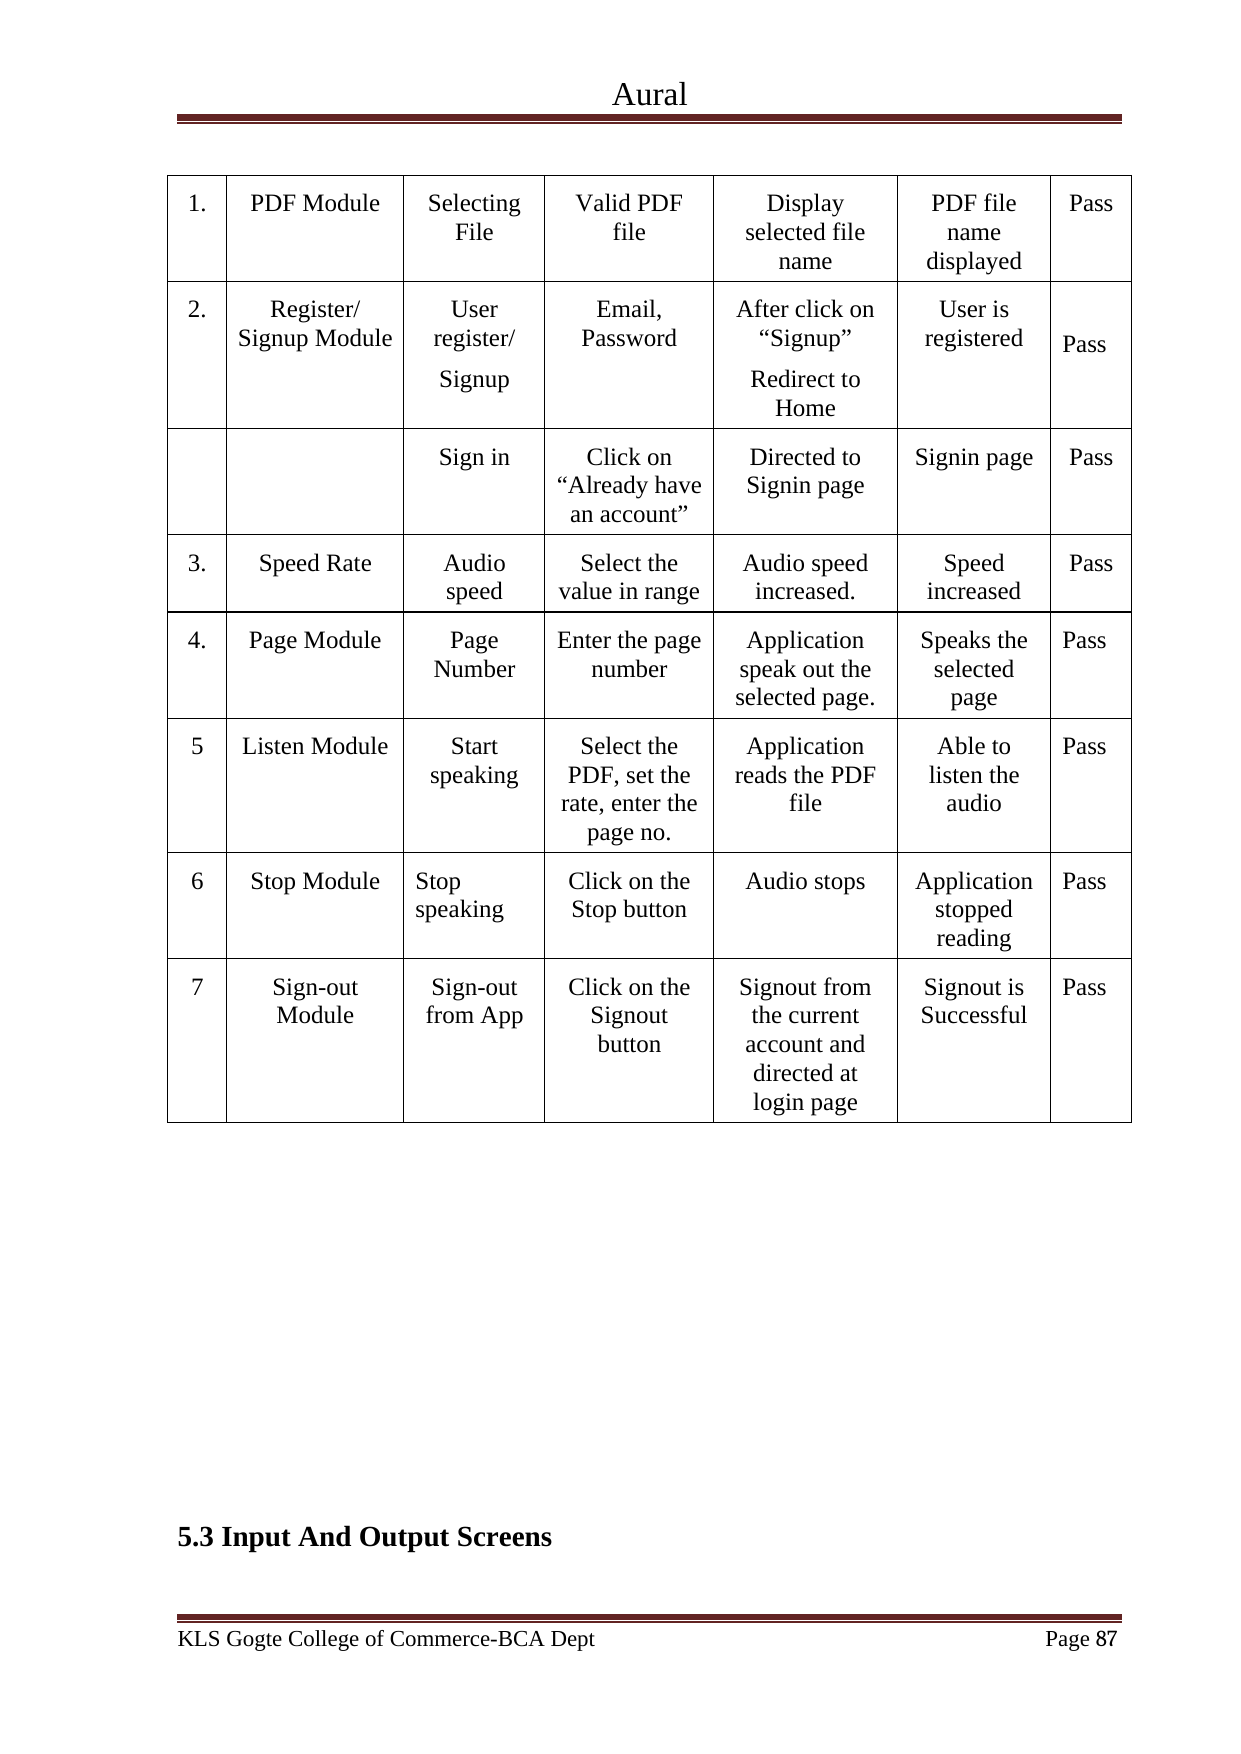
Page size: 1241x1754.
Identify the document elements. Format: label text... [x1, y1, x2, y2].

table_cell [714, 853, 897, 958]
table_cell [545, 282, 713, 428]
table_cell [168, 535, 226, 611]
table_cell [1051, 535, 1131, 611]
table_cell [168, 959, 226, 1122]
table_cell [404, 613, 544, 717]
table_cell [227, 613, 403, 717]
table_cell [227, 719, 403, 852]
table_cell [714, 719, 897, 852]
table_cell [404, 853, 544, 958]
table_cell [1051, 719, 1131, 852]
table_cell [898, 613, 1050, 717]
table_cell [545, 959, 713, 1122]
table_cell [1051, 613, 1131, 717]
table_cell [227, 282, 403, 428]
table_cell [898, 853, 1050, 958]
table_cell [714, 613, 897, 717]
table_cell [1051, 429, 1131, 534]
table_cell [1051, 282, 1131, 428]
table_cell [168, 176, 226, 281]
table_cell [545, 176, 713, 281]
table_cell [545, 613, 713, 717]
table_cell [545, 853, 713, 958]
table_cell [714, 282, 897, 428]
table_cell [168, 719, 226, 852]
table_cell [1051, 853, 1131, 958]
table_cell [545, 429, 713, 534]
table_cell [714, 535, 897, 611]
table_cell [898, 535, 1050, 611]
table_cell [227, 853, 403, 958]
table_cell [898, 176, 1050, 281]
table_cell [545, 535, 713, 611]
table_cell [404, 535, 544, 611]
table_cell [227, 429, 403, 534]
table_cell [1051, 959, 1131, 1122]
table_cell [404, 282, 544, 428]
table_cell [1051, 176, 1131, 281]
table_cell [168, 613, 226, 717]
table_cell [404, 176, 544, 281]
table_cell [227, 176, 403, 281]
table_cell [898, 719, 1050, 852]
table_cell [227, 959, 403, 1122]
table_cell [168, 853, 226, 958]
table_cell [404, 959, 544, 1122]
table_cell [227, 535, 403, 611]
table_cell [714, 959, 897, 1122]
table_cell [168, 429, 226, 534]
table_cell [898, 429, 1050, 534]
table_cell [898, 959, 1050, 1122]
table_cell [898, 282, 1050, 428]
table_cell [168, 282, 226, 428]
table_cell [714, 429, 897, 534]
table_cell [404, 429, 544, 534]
text 5.3 Input And Output Screens [177, 1519, 1122, 1553]
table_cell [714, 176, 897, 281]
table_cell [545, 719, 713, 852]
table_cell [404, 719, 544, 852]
